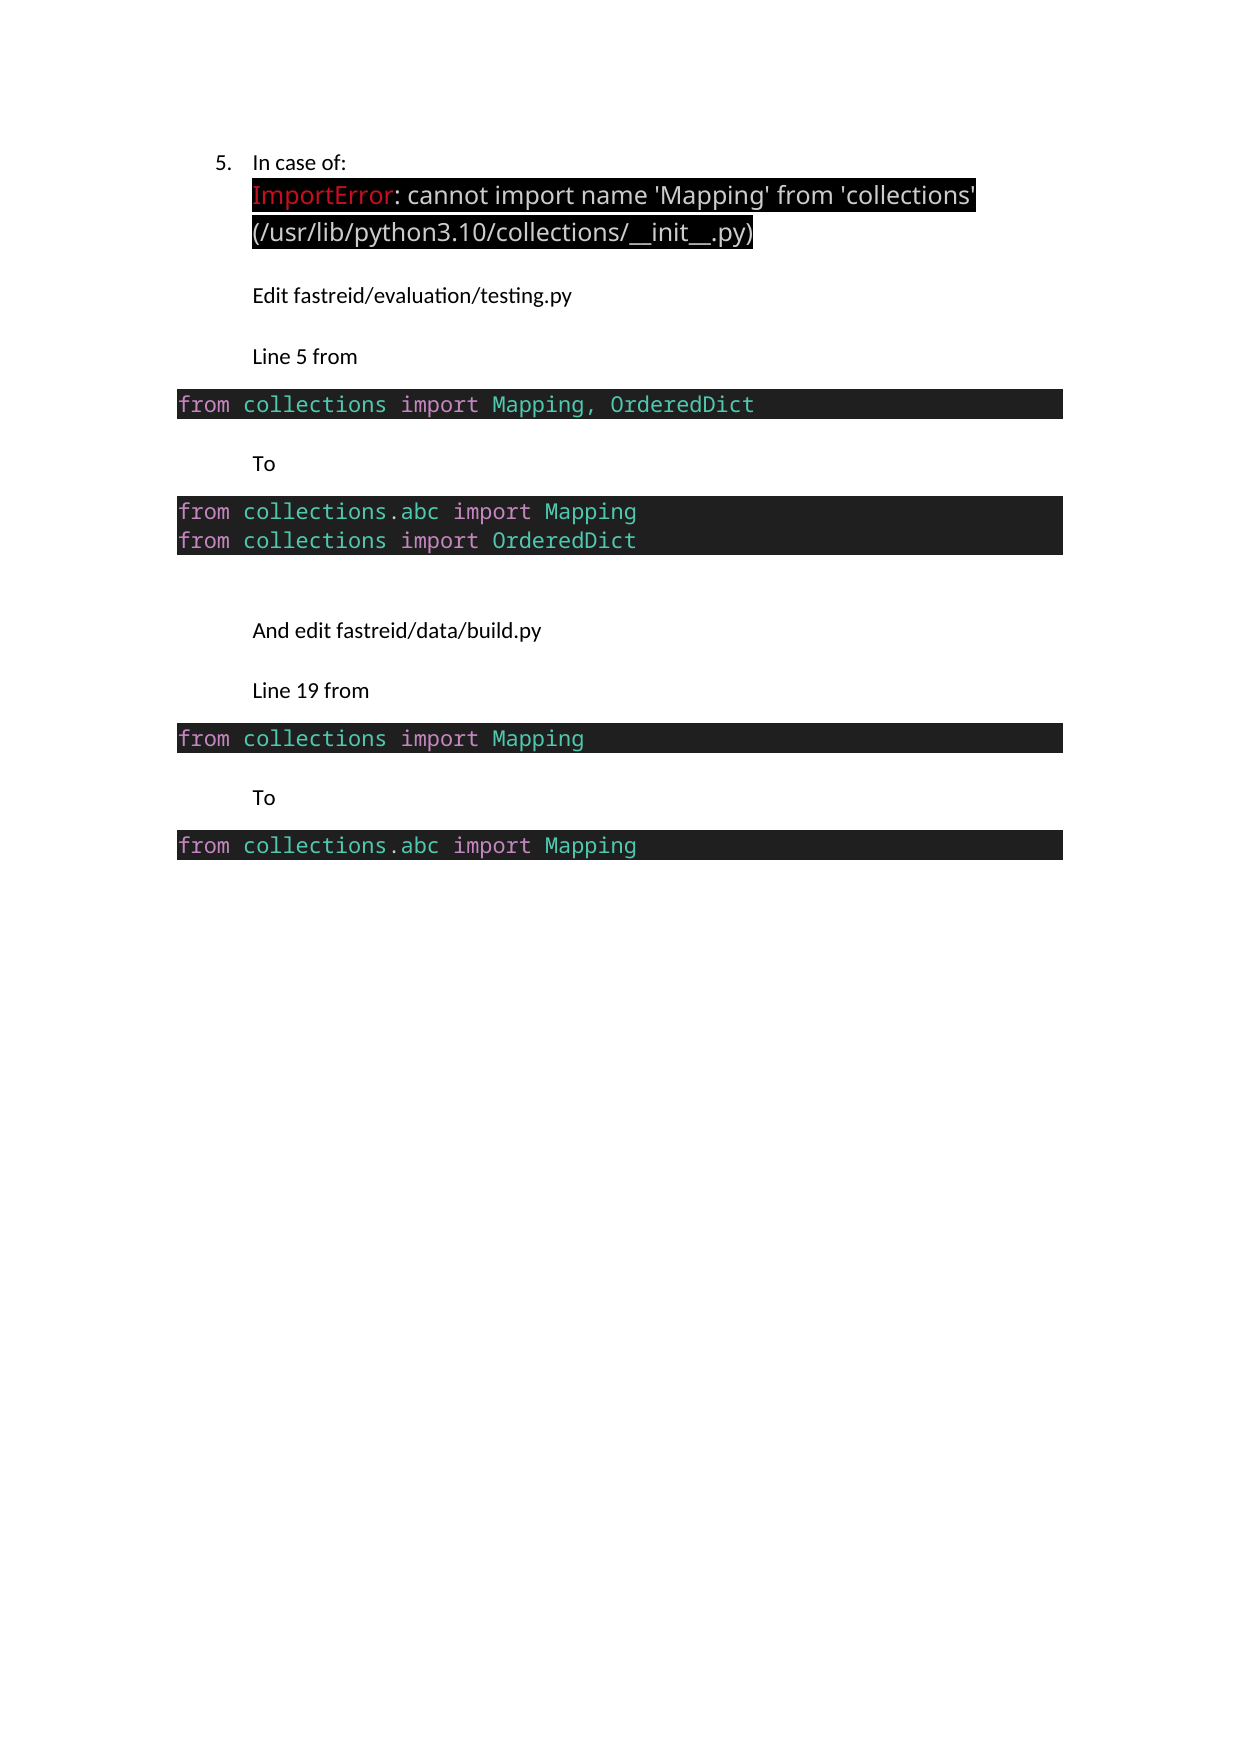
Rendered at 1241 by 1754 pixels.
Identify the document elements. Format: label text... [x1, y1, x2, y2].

list Edit fastreid/evaluation/testing.py [252, 282, 1063, 309]
text from collections import OrderedDict [177, 526, 1063, 555]
list In case of: [215, 148, 1063, 176]
list To [252, 449, 1063, 477]
text from collections import Mapping [177, 723, 1063, 753]
list Line 5 from [252, 342, 1063, 370]
list Line 19 from [252, 676, 1063, 704]
text from collections import Mapping, OrderedDict [177, 389, 1063, 419]
text from collections.abc import Mapping [177, 830, 1063, 860]
list To [252, 783, 1063, 811]
list ImportError: cannot import name 'Mapping' from 'collections' (/usr/lib/python3.10/collections/__init__.py) [252, 178, 1063, 249]
list And edit fastreid/data/build.py [252, 616, 1063, 644]
text from collections.abc import Mapping [177, 496, 1063, 526]
